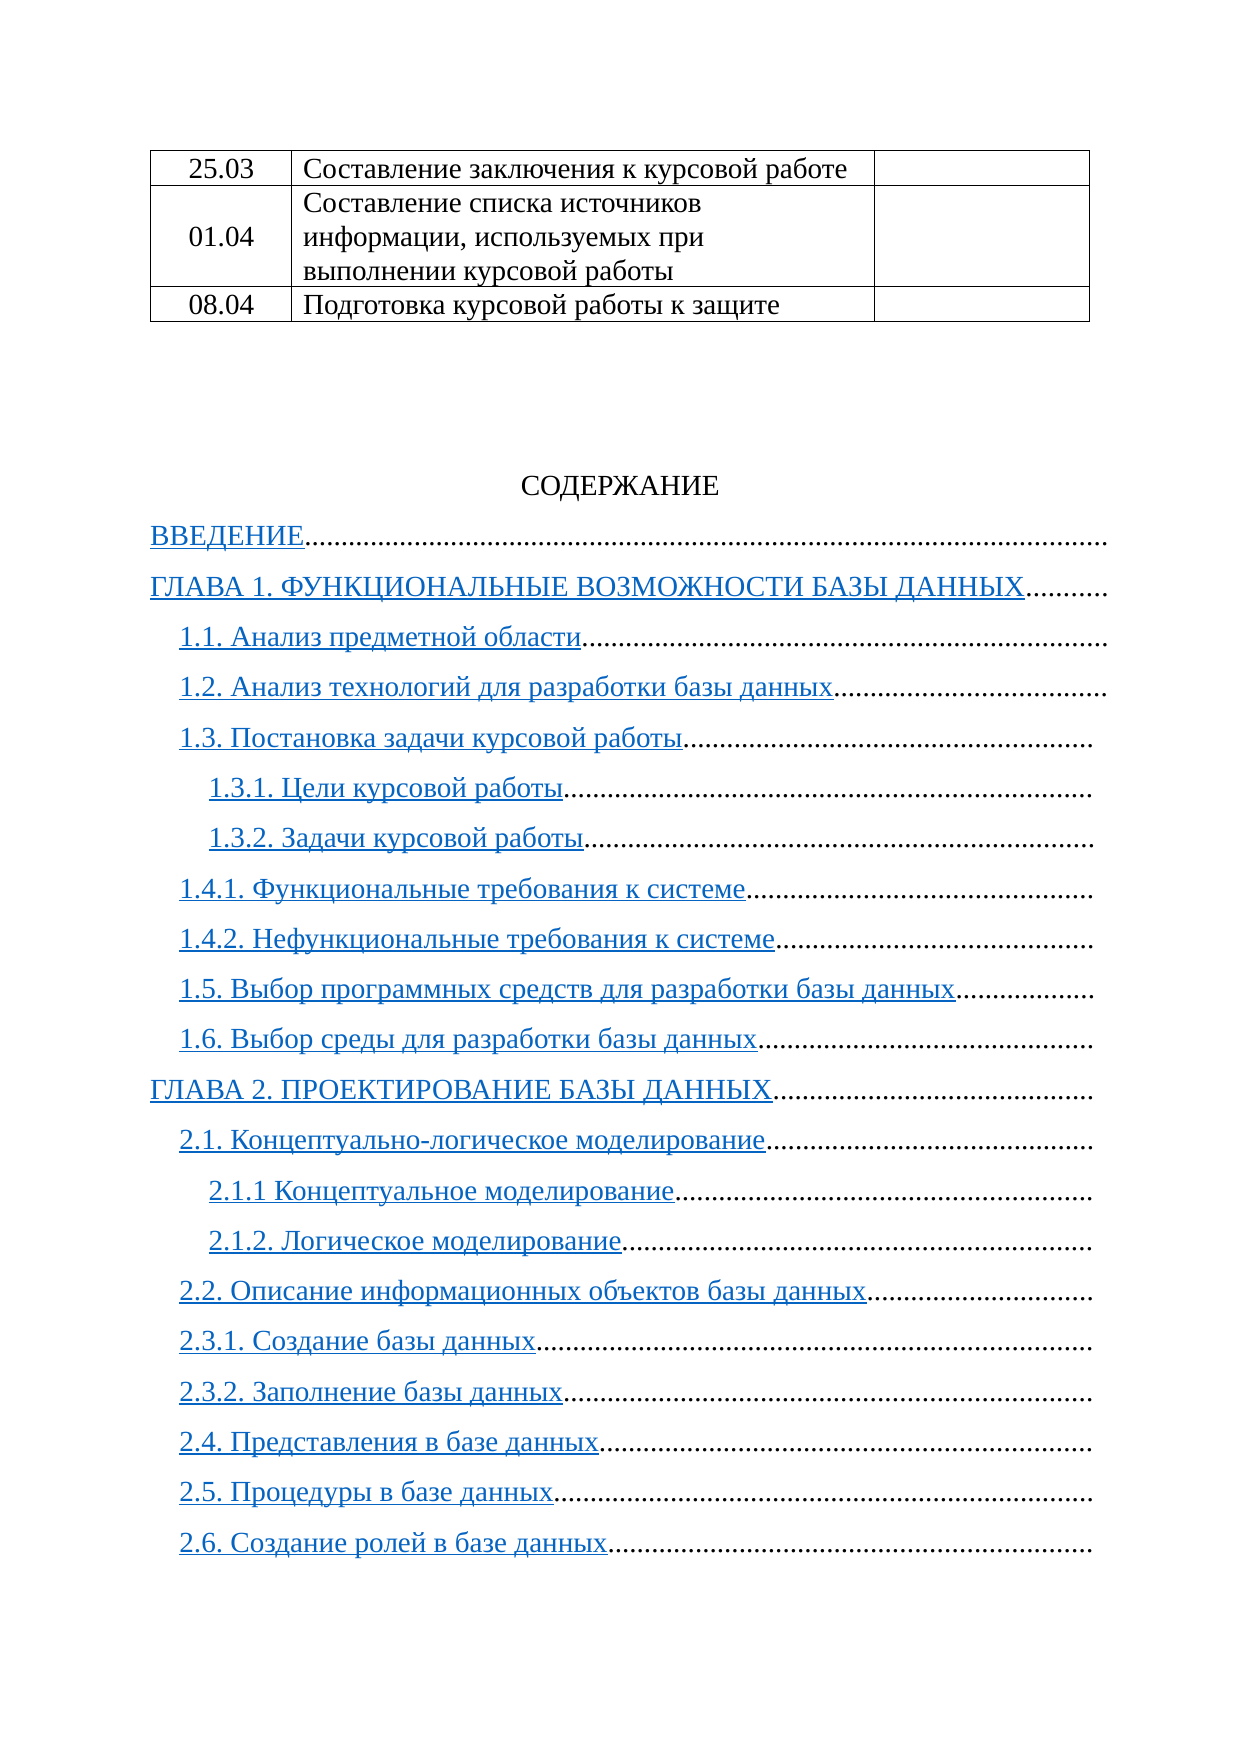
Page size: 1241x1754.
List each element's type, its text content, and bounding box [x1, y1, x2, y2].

table_cell Подготовка курсовой работы к защите [292, 287, 874, 321]
text 1.4.2. Нефункциональные требования к системе 11 [179, 921, 1090, 954]
text 2.4. Представления в базе данных 27 [179, 1424, 1090, 1458]
text 2.3.2. Заполнение базы данных 25 [179, 1374, 1090, 1407]
table_cell 08.04 [151, 287, 291, 321]
text ВВЕДЕНИЕ 7 [150, 518, 1090, 552]
text 2.1. Концептуально-логическое моделирование 17 [179, 1122, 1090, 1156]
text ГЛАВА 1. ФУНКЦИОНАЛЬНЫЕ ВОЗМОЖНОСТИ БАЗЫ ДАННЫХ 8 [150, 569, 1090, 602]
text 1.6. Выбор среды для разработки базы данных 14 [179, 1022, 1090, 1055]
text 1.3.2. Задачи курсовой работы 11 [208, 820, 1090, 854]
text 1.3. Постановка задачи курсовой работы 10 [179, 720, 1090, 753]
text 2.6. Создание ролей в базе данных 30 [179, 1525, 1090, 1558]
text ГЛАВА 2. ПРОЕКТИРОВАНИЕ БАЗЫ ДАННЫХ 17 [150, 1072, 1090, 1106]
table_cell [875, 186, 1089, 286]
text 1.1. Анализ предметной области 8 [179, 619, 1090, 653]
text 1.2. Анализ технологий для разработки базы данных 8 [179, 669, 1090, 703]
table_cell Составление заключения к курсовой работе [292, 151, 874, 184]
table_cell [875, 287, 1089, 321]
table_cell Составление списка источников информации, используемых при выполнении курсовой работы [292, 186, 874, 286]
text 2.1.2. Логическое моделирование 18 [208, 1223, 1090, 1256]
text 2.1.1 Концептуальное моделирование 17 [208, 1173, 1090, 1206]
text 1.4.1. Функциональные требования к системе 11 [179, 871, 1090, 904]
text 1.3.1. Цели курсовой работы 10 [208, 770, 1090, 804]
table_cell 01.04 [151, 186, 291, 286]
text 2.2. Описание информационных объектов базы данных 20 [179, 1273, 1090, 1307]
text 2.3.1. Создание базы данных 25 [179, 1323, 1090, 1357]
text СОДЕРЖАНИЕ [150, 468, 1090, 502]
text 1.5. Выбор программных средств для разработки базы данных 11 [179, 971, 1090, 1005]
table_cell [875, 151, 1089, 184]
text 2.5. Процедуры в базе данных 30 [179, 1474, 1090, 1508]
table_cell 25.03 [151, 151, 291, 184]
